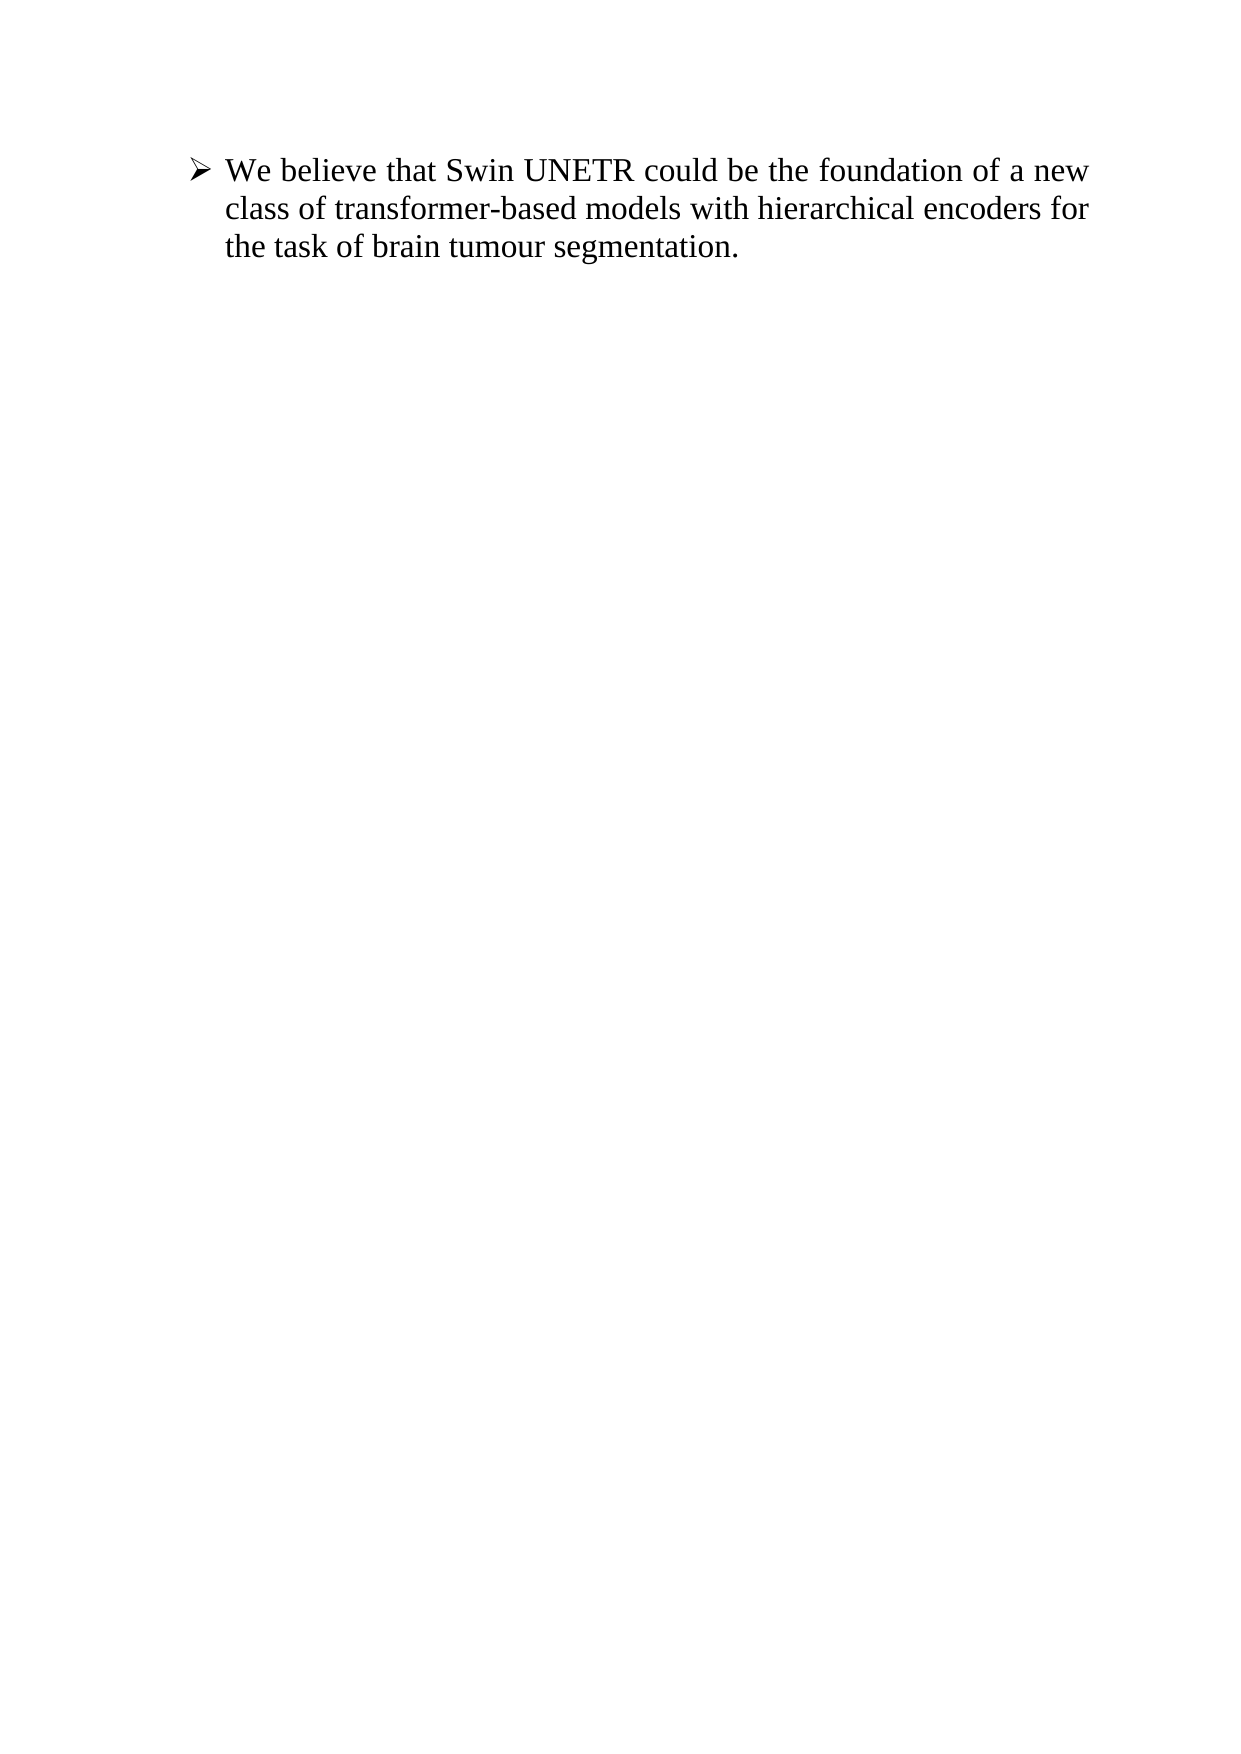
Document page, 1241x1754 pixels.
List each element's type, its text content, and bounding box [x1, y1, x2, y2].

list We believe that Swin UNETR could be the foundation of a new class of transformer-based models with hierarchical encoders for the task of brain tumour segmentation. [187, 150, 1090, 265]
